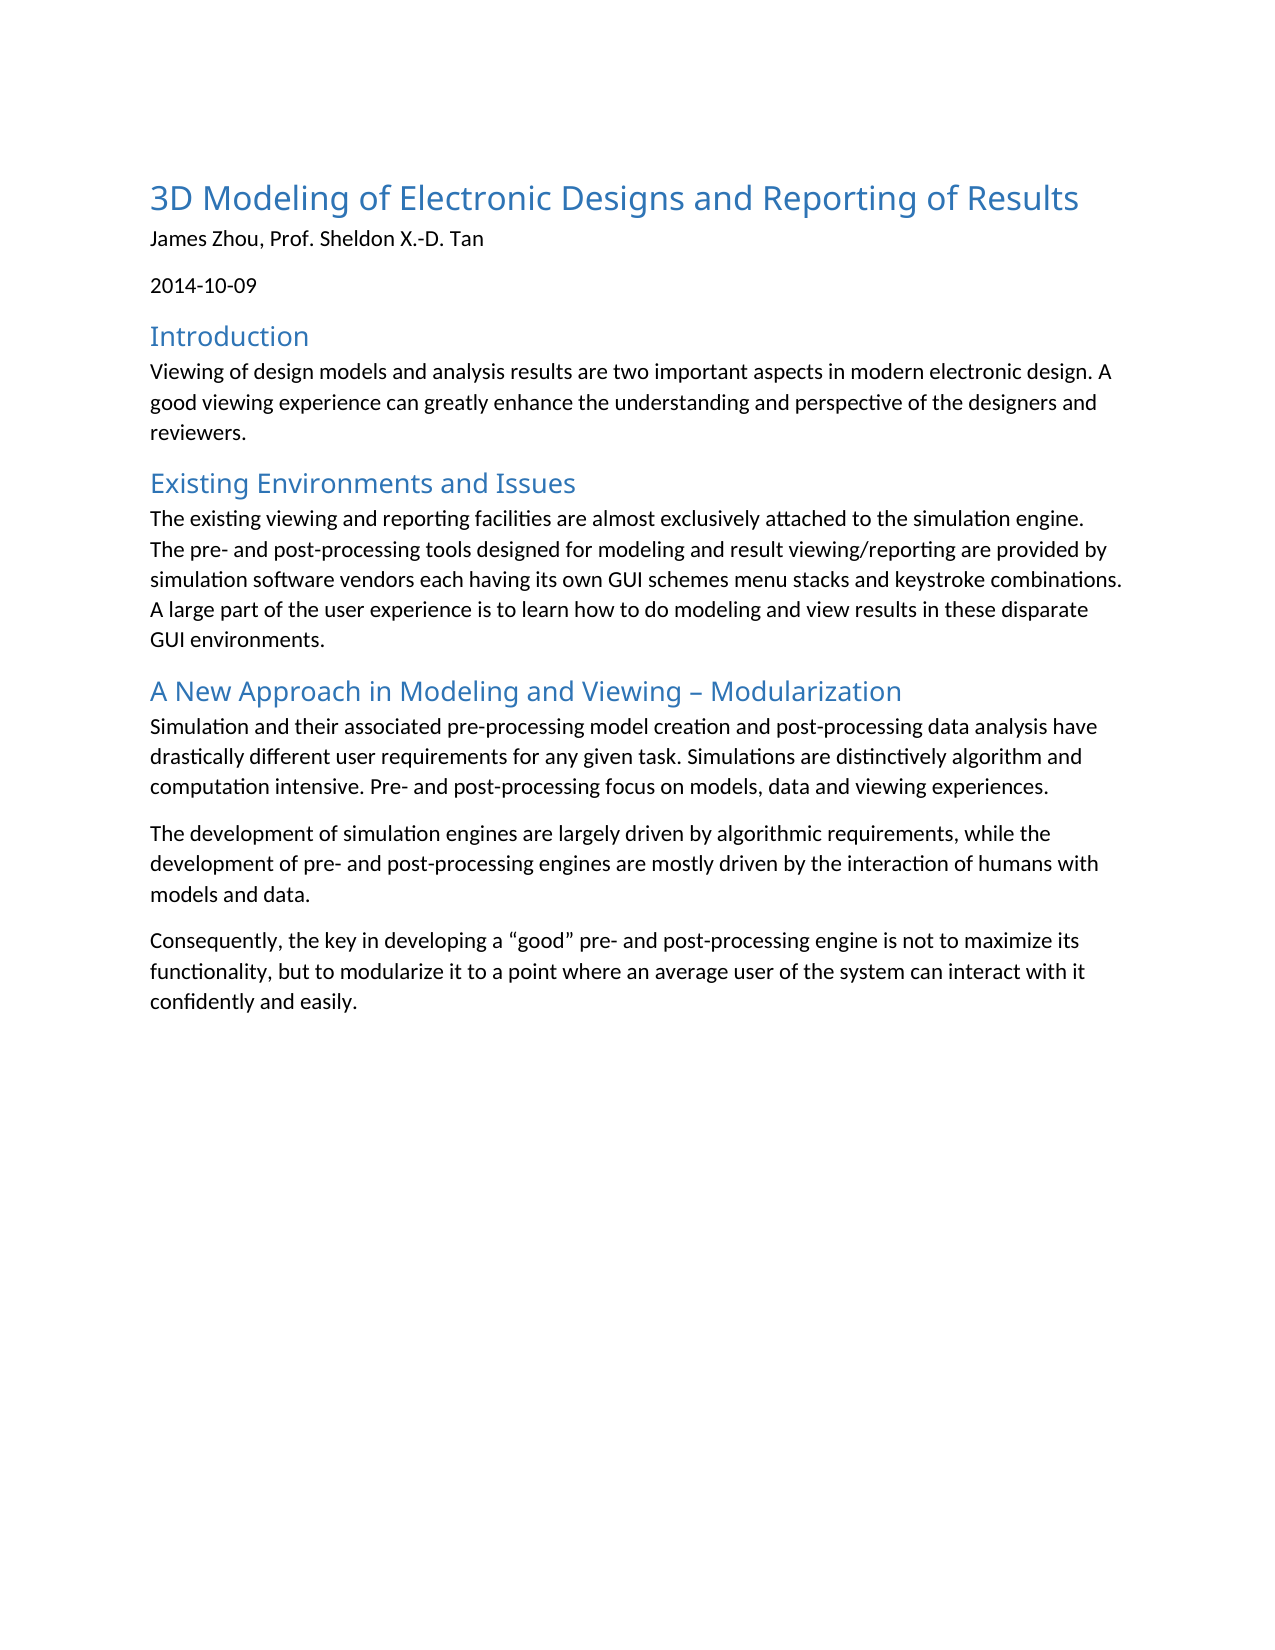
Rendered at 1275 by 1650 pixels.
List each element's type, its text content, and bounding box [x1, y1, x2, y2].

subtitle Introduction [150, 318, 1125, 354]
subtitle 3D Modeling of Electronic Designs and Reporting of Results [150, 175, 1125, 220]
subtitle A New Approach in Modeling and Viewing – Modularization [150, 672, 1125, 709]
text The existing viewing and reporting facilities are almost exclusively attached to the simulation engine. The pre- and post-processing tools designed for modeling and result viewing/reporting are provided by simulation software vendors each having its own GUI schemes menu stacks and keystroke combinations. A large part of the user experience is to learn how to do modeling and view results in these disparate GUI environments. [150, 504, 1125, 653]
text Viewing of design models and analysis results are two important aspects in modern electronic design. A good viewing experience can greatly enhance the understanding and perspective of the designers and reviewers. [150, 357, 1125, 446]
text The development of simulation engines are largely driven by algorithmic requirements, while the development of pre- and post-processing engines are mostly driven by the interaction of humans with models and data. [150, 819, 1125, 908]
subtitle Existing Environments and Issues [150, 465, 1125, 502]
text Consequently, the key in developing a “good” pre- and post-processing engine is not to maximize its functionality, but to modularize it to a point where an average user of the system can interact with it confidently and easily. [150, 927, 1125, 1015]
text Simulation and their associated pre-processing model creation and post-processing data analysis have drastically different user requirements for any given task. Simulations are distinctively algorithm and computation intensive. Pre- and post-processing focus on models, data and viewing experiences. [150, 712, 1125, 801]
text James Zhou, Prof. Sheldon X.-D. Tan [150, 224, 1125, 252]
text 2014-10-09 [150, 271, 1125, 299]
